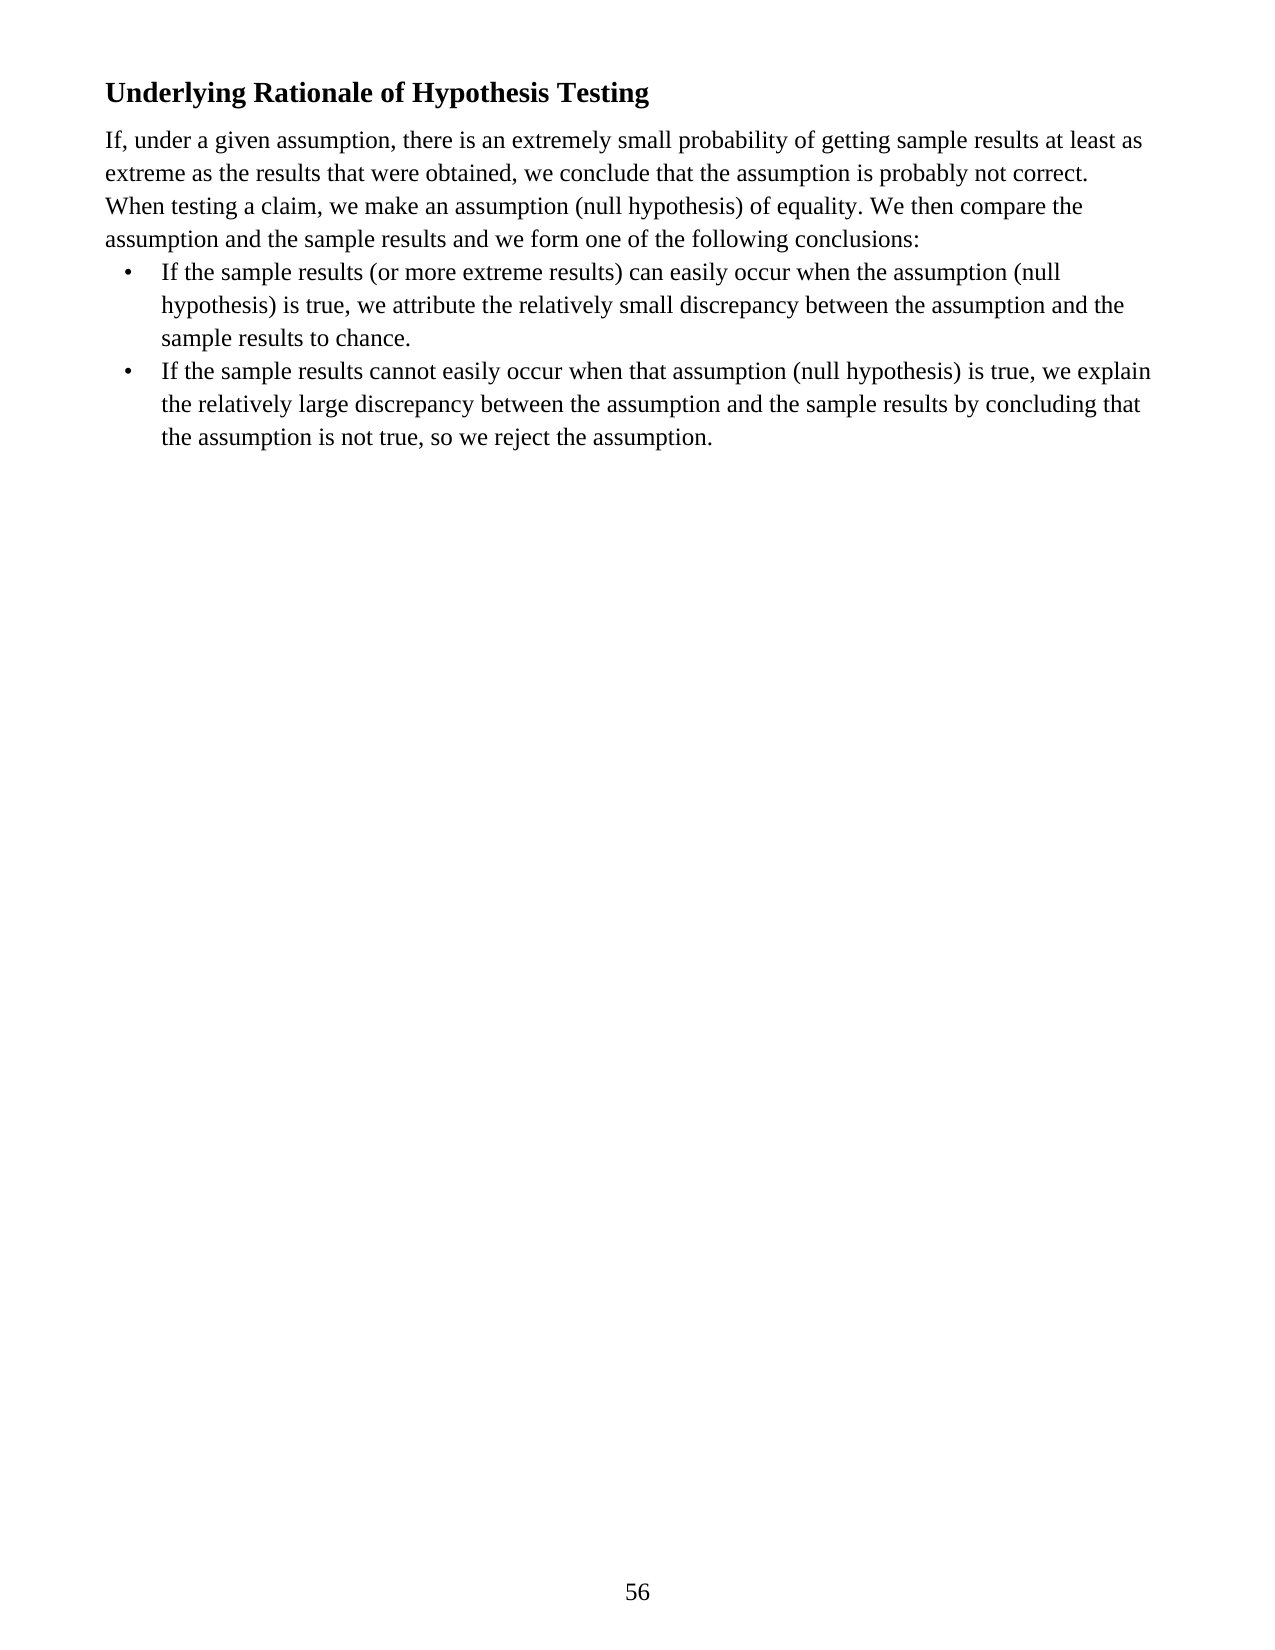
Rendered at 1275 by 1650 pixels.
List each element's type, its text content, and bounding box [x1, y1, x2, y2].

list If the sample results (or more extreme results) can easily occur when the assumption (null hypothesis) is true, we attribute the relatively small discrepancy between the assumption and the sample results to chance. [124, 257, 1170, 352]
text Underlying Rationale of Hypothesis Testing [105, 75, 1170, 108]
text When testing a claim, we make an assumption (null hypothesis) of equality. We then compare the assumption and the sample results and we form one of the following conclusions: [105, 191, 1170, 253]
list If the sample results cannot easily occur when that assumption (null hypothesis) is true, we explain the relatively large discrepancy between the assumption and the sample results by concluding that the assumption is not true, so we reject the assumption. [124, 356, 1170, 451]
text If, under a given assumption, there is an extremely small probability of getting sample results at least as extreme as the results that were obtained, we conclude that the assumption is probably not correct. [105, 125, 1170, 187]
